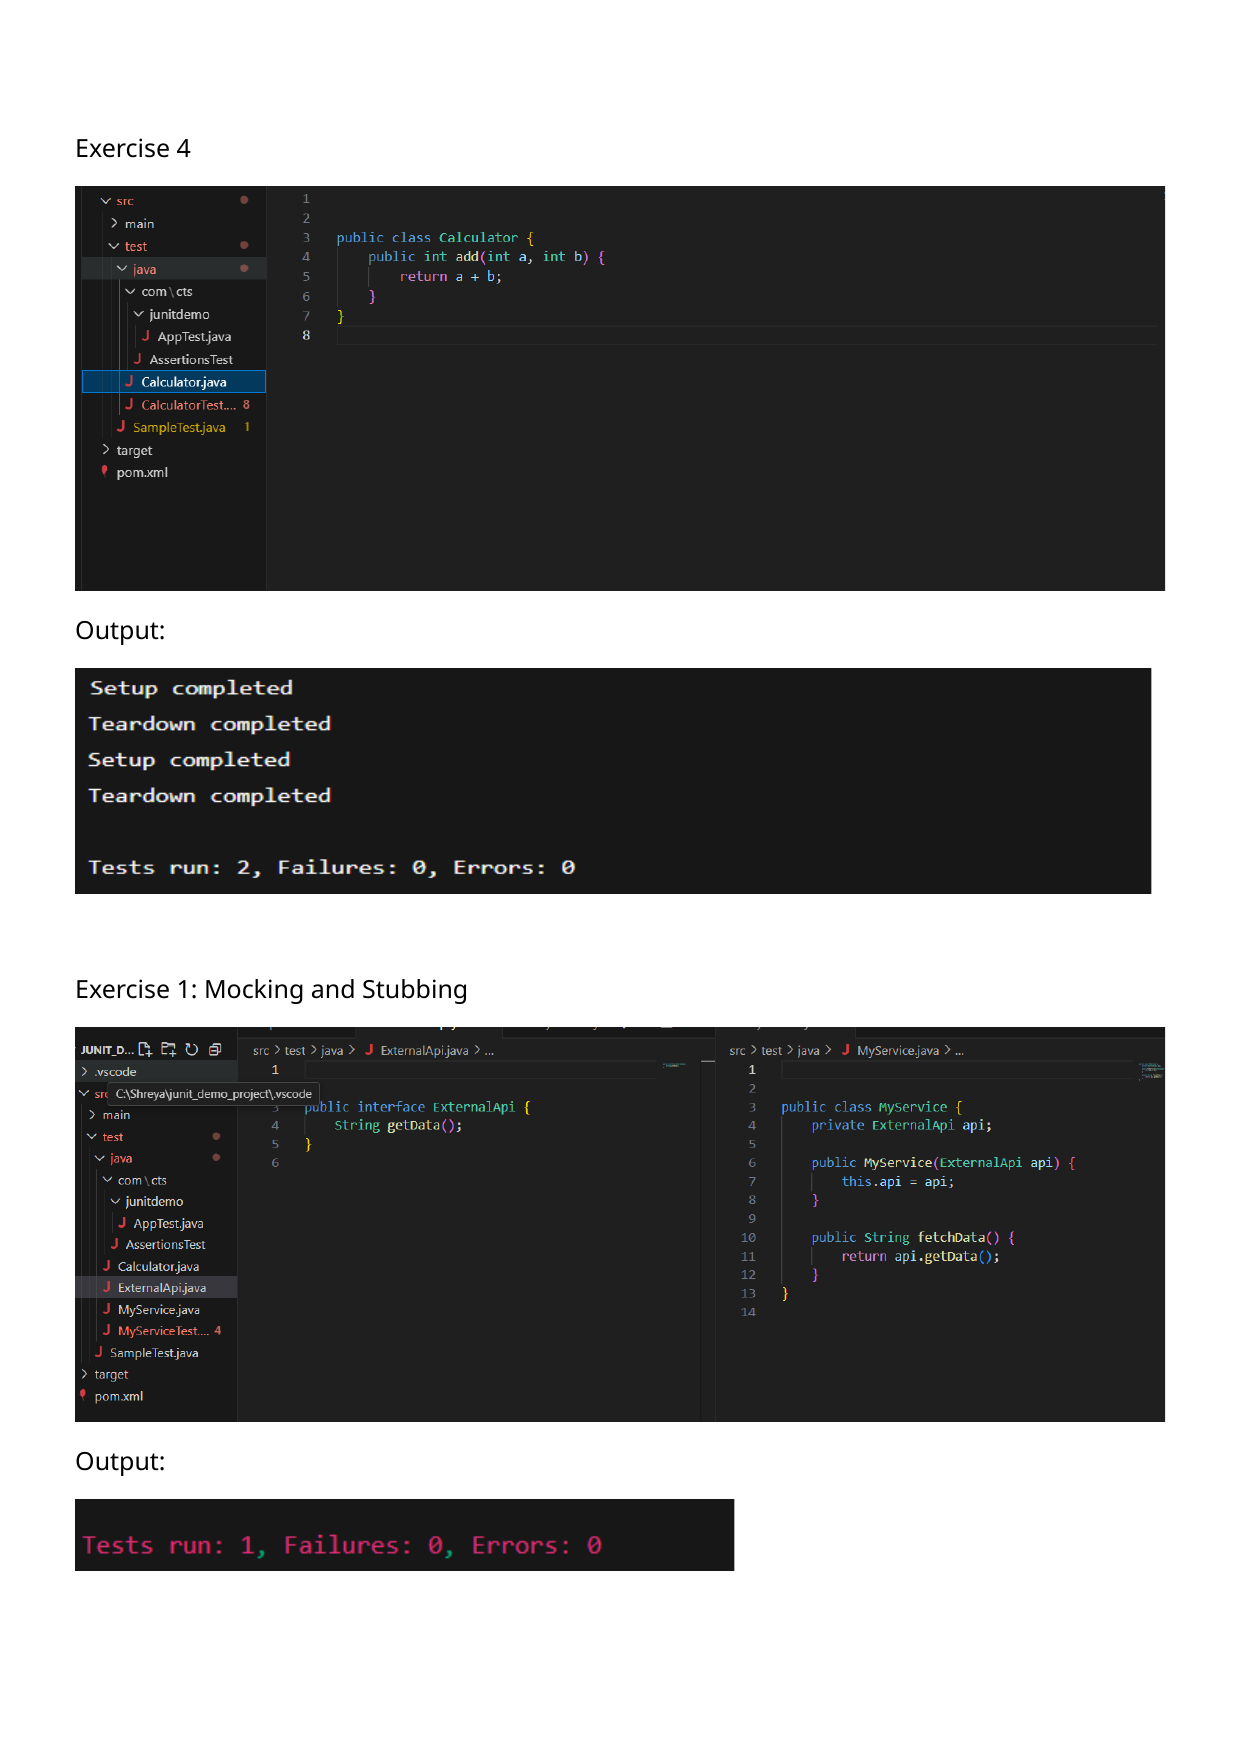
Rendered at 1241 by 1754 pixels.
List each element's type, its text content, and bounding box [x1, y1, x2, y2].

picture [75, 186, 1166, 591]
text Exercise 1: Mocking and Stubbing [75, 971, 1165, 1006]
picture [75, 1499, 735, 1571]
text Output: [75, 612, 1165, 646]
picture [75, 668, 1152, 894]
text Output: [75, 1443, 1165, 1477]
picture [75, 1027, 1166, 1422]
text Exercise 4 [75, 131, 1165, 165]
